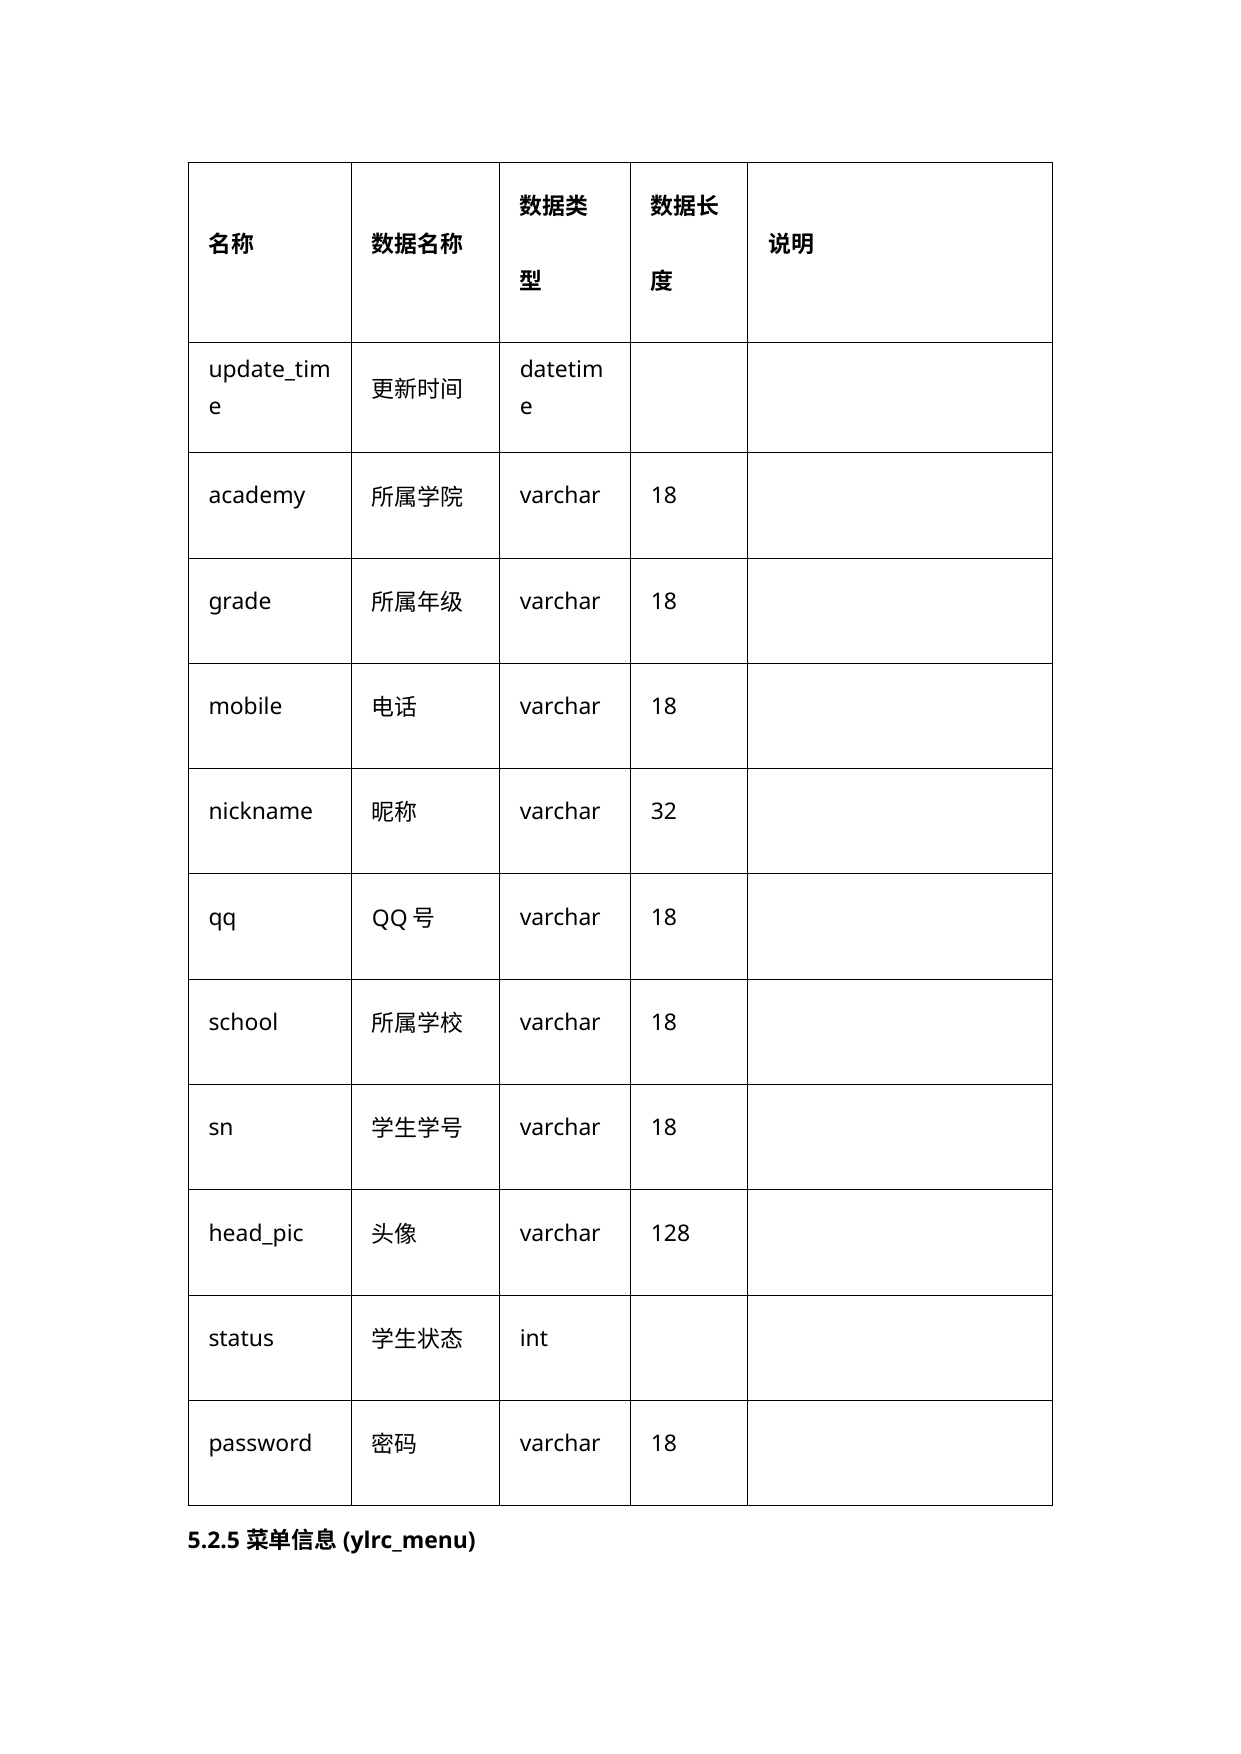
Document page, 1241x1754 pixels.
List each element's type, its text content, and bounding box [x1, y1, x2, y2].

table_cell varchar [500, 1190, 630, 1294]
table_cell datetime [500, 343, 630, 452]
table_cell 更新时间 [352, 343, 499, 452]
table_cell status [189, 1296, 351, 1400]
table_cell 所属学校 [352, 980, 499, 1084]
table_cell varchar [500, 874, 630, 979]
table_cell 所属学院 [352, 453, 499, 557]
table_cell [748, 769, 1052, 873]
table_cell QQ号 [352, 874, 499, 979]
table_cell 18 [631, 1401, 747, 1505]
table_cell varchar [500, 1085, 630, 1189]
table_cell [748, 664, 1052, 768]
table_cell school [189, 980, 351, 1084]
table_cell nickname [189, 769, 351, 873]
table_cell grade [189, 559, 351, 663]
text 5.2.5 菜单信息 (ylrc_menu) [187, 1506, 1053, 1571]
table_cell 18 [631, 980, 747, 1084]
table_cell varchar [500, 453, 630, 557]
table_cell [748, 1296, 1052, 1400]
table_cell [748, 874, 1052, 979]
table_header 数据长度 [631, 163, 747, 342]
table_cell [748, 559, 1052, 663]
table_cell head_pic [189, 1190, 351, 1294]
table_cell [748, 343, 1052, 452]
table_cell varchar [500, 769, 630, 873]
table_cell qq [189, 874, 351, 979]
table_cell mobile [189, 664, 351, 768]
table_cell academy [189, 453, 351, 557]
table_cell 18 [631, 453, 747, 557]
table_cell 学生学号 [352, 1085, 499, 1189]
table_cell 昵称 [352, 769, 499, 873]
table_cell [748, 1085, 1052, 1189]
table_cell [748, 980, 1052, 1084]
table_cell 电话 [352, 664, 499, 768]
table_cell 32 [631, 769, 747, 873]
table_header 数据类型 [500, 163, 630, 342]
table_cell [748, 1401, 1052, 1505]
table_cell 18 [631, 874, 747, 979]
table_cell int [500, 1296, 630, 1400]
table_cell varchar [500, 559, 630, 663]
table_cell [631, 343, 747, 452]
table_cell 18 [631, 664, 747, 768]
table_cell update_time [189, 343, 351, 452]
table_cell 密码 [352, 1401, 499, 1505]
table_cell 所属年级 [352, 559, 499, 663]
table_header 数据名称 [352, 163, 499, 342]
table_cell 学生状态 [352, 1296, 499, 1400]
table_cell 头像 [352, 1190, 499, 1294]
table_cell varchar [500, 1401, 630, 1505]
table_cell 18 [631, 1085, 747, 1189]
table_header 名称 [189, 163, 351, 342]
table_cell [631, 1296, 747, 1400]
table_header 说明 [748, 163, 1052, 342]
table_cell [748, 1190, 1052, 1294]
table_cell password [189, 1401, 351, 1505]
table_cell 128 [631, 1190, 747, 1294]
table_cell [748, 453, 1052, 557]
table_cell sn [189, 1085, 351, 1189]
table_cell varchar [500, 980, 630, 1084]
table_cell 18 [631, 559, 747, 663]
table_cell varchar [500, 664, 630, 768]
